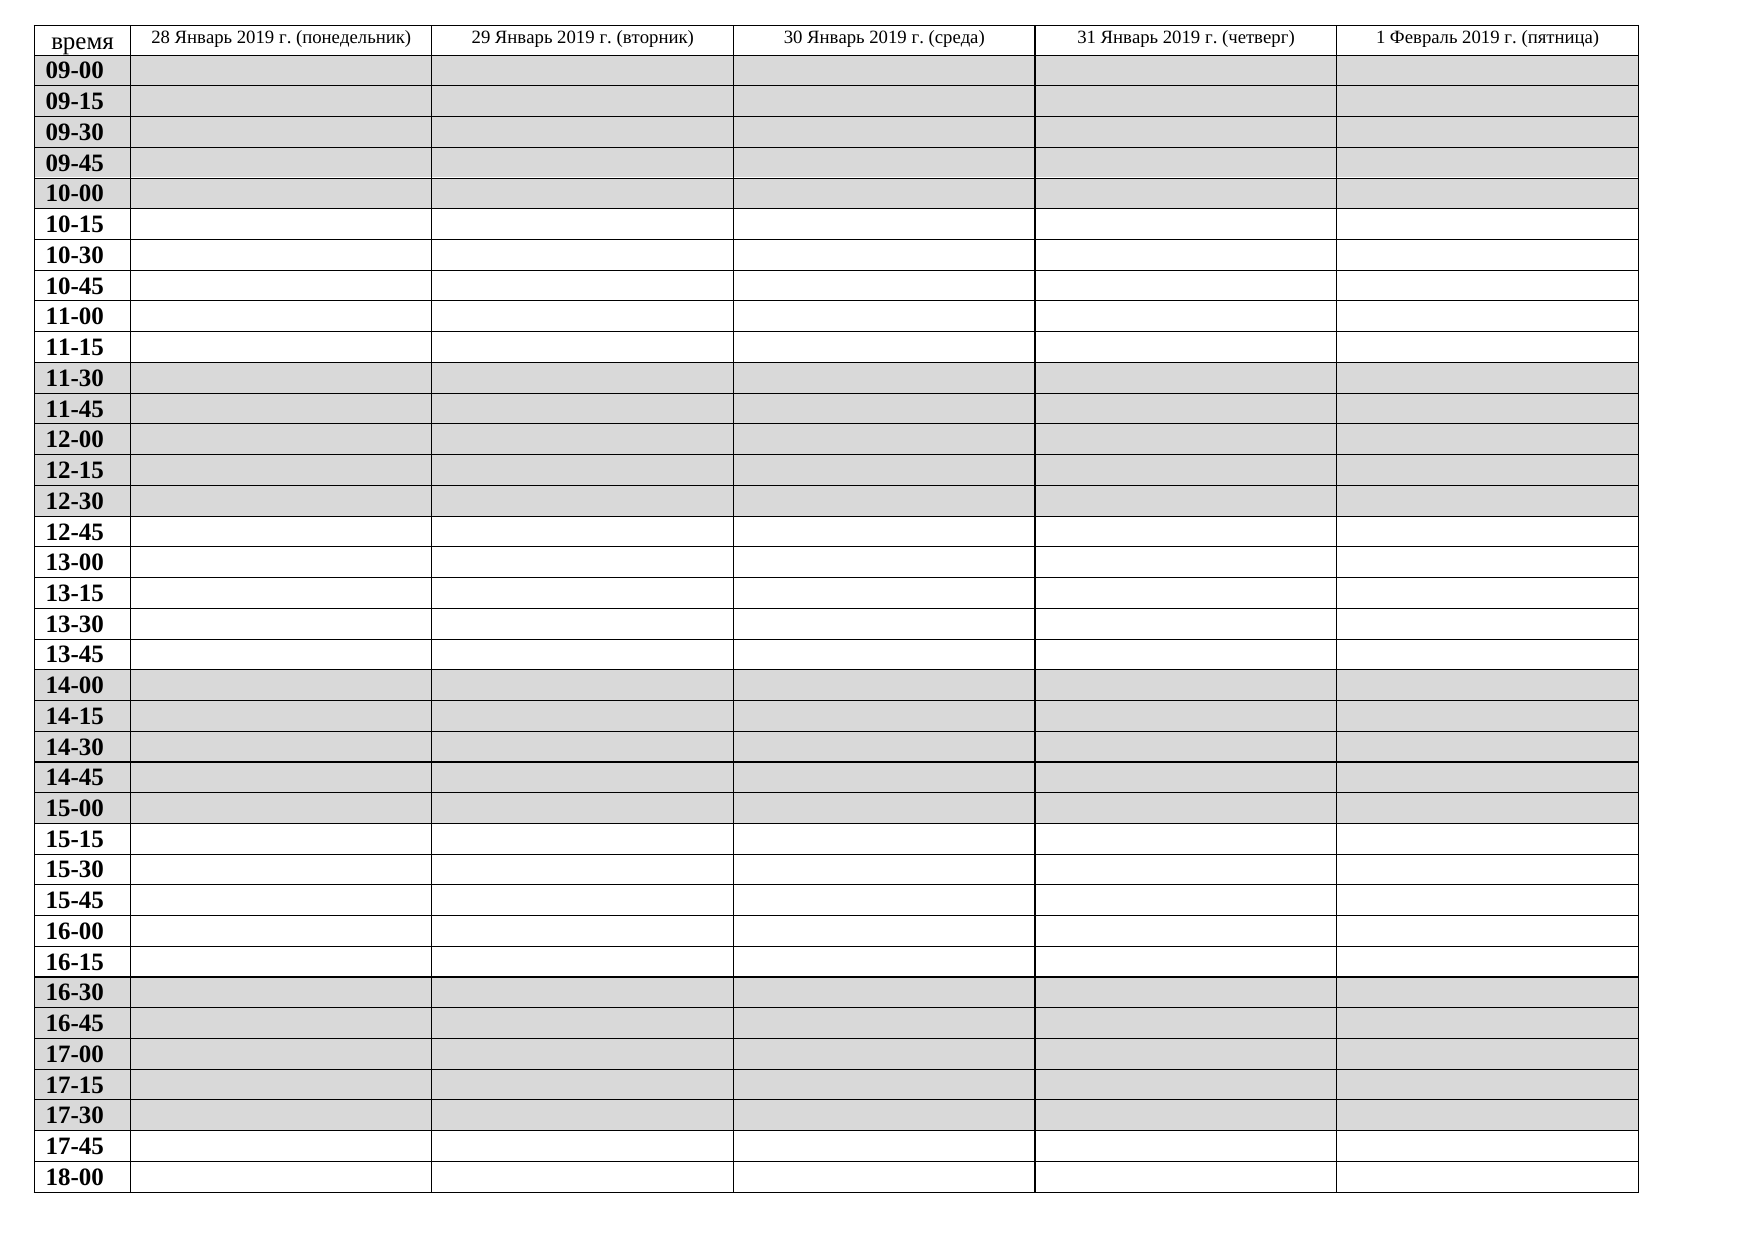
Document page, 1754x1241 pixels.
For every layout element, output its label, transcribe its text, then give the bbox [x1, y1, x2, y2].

table_cell [432, 701, 733, 731]
table_cell 16-00 [35, 916, 130, 946]
table_cell [131, 271, 431, 300]
table_cell [131, 363, 431, 393]
table_cell [432, 486, 733, 516]
table_cell 09-00 [35, 56, 130, 85]
table_cell [1036, 978, 1336, 1007]
table_cell [1337, 793, 1638, 823]
table_cell [1337, 117, 1638, 147]
table_cell [432, 763, 733, 792]
table_cell 14-00 [35, 670, 130, 700]
table_cell [432, 1100, 733, 1130]
table_cell [432, 209, 733, 239]
table_cell [1337, 394, 1638, 423]
table_cell [1036, 148, 1336, 177]
table_cell [734, 301, 1034, 331]
table_cell [1337, 86, 1638, 116]
table_cell [734, 916, 1034, 946]
table_cell [131, 1131, 431, 1161]
table_cell [1337, 732, 1638, 761]
table_cell [131, 148, 431, 177]
table_cell [1036, 332, 1336, 362]
table_cell [734, 148, 1034, 177]
table_cell [734, 885, 1034, 915]
table_cell [734, 179, 1034, 208]
table_cell 17-00 [35, 1039, 130, 1069]
table_cell [131, 1070, 431, 1099]
table_cell [131, 885, 431, 915]
table_cell 10-00 [35, 179, 130, 208]
table_cell [1337, 56, 1638, 85]
table_cell [131, 640, 431, 669]
table_cell [1036, 56, 1336, 85]
table_cell [734, 793, 1034, 823]
table_cell [131, 455, 431, 485]
table_cell [131, 947, 431, 976]
table_cell [131, 240, 431, 270]
table_cell [734, 855, 1034, 884]
table_cell [1337, 670, 1638, 700]
table_cell [1036, 517, 1336, 546]
table_cell [1337, 824, 1638, 853]
table_cell [734, 640, 1034, 669]
table_cell 15-15 [35, 824, 130, 853]
table_cell 29 Январь 2019 г. (вторник) [432, 26, 733, 54]
table_cell [432, 517, 733, 546]
table_cell [1036, 240, 1336, 270]
table_cell [432, 332, 733, 362]
table_cell 09-15 [35, 86, 130, 116]
table_cell [432, 732, 733, 761]
table_cell [131, 424, 431, 454]
table_cell [1337, 609, 1638, 638]
table_cell [432, 824, 733, 853]
table_cell [1337, 240, 1638, 270]
table_cell [734, 1131, 1034, 1161]
table_cell [734, 56, 1034, 85]
table_cell [734, 763, 1034, 792]
table_cell [131, 209, 431, 239]
table_cell [432, 179, 733, 208]
table_cell [432, 670, 733, 700]
table_cell [432, 271, 733, 300]
table_cell [131, 824, 431, 853]
table_cell [1036, 1008, 1336, 1038]
table_cell [1337, 916, 1638, 946]
table_cell 17-30 [35, 1100, 130, 1130]
table_cell [1337, 363, 1638, 393]
table_cell [131, 916, 431, 946]
table_cell 12-45 [35, 517, 130, 546]
table_cell [1337, 1100, 1638, 1130]
table_cell [1036, 885, 1336, 915]
table_cell [1337, 332, 1638, 362]
table_cell [1337, 424, 1638, 454]
table_cell [734, 1070, 1034, 1099]
table_cell 18-00 [35, 1162, 130, 1192]
table_cell 14-15 [35, 701, 130, 731]
table_cell [1036, 793, 1336, 823]
table_cell 17-15 [35, 1070, 130, 1099]
table_cell [734, 1162, 1034, 1192]
table_cell [432, 117, 733, 147]
table_cell [1036, 701, 1336, 731]
table_cell [432, 855, 733, 884]
table_cell [1036, 363, 1336, 393]
table_cell 1 Февраль 2019 г. (пятница) [1337, 26, 1638, 54]
table_cell 15-00 [35, 793, 130, 823]
table_cell 13-45 [35, 640, 130, 669]
table_cell [131, 978, 431, 1007]
table_cell [734, 732, 1034, 761]
table_cell [131, 486, 431, 516]
table_cell [734, 517, 1034, 546]
table_cell [734, 394, 1034, 423]
table_cell [432, 609, 733, 638]
table_cell [734, 86, 1034, 116]
table_cell 09-45 [35, 148, 130, 177]
table_cell [131, 1100, 431, 1130]
table_cell [734, 578, 1034, 608]
table_cell [734, 701, 1034, 731]
table_cell [432, 885, 733, 915]
table_cell 11-30 [35, 363, 130, 393]
table_cell [1337, 947, 1638, 976]
table_cell [1036, 578, 1336, 608]
table_cell [131, 547, 431, 577]
table_cell [734, 117, 1034, 147]
table_cell [734, 1100, 1034, 1130]
table_cell [1036, 394, 1336, 423]
table_cell [734, 363, 1034, 393]
table_cell [131, 394, 431, 423]
table_cell [1337, 179, 1638, 208]
table_cell 15-45 [35, 885, 130, 915]
table_cell [131, 301, 431, 331]
table_cell [1337, 547, 1638, 577]
table_cell 14-45 [35, 763, 130, 792]
table_cell [1036, 86, 1336, 116]
table_cell [1337, 855, 1638, 884]
table_cell 11-00 [35, 301, 130, 331]
table_cell 11-15 [35, 332, 130, 362]
table_cell 16-15 [35, 947, 130, 976]
table_cell [432, 394, 733, 423]
table_cell [131, 86, 431, 116]
table_cell [1036, 455, 1336, 485]
table_cell 09-30 [35, 117, 130, 147]
table_cell [131, 793, 431, 823]
table_cell [432, 363, 733, 393]
table_cell 11-45 [35, 394, 130, 423]
table_cell [131, 670, 431, 700]
table_cell [1036, 640, 1336, 669]
table_cell [131, 701, 431, 731]
table_cell [1337, 209, 1638, 239]
table_cell [432, 56, 733, 85]
table_cell время [35, 26, 130, 54]
table_cell 15-30 [35, 855, 130, 884]
table_cell [432, 1162, 733, 1192]
table_cell [432, 640, 733, 669]
table_cell [1036, 1039, 1336, 1069]
table_cell [1337, 1131, 1638, 1161]
table_cell 13-15 [35, 578, 130, 608]
table_cell [432, 978, 733, 1007]
table_cell 30 Январь 2019 г. (среда) [734, 26, 1034, 54]
table_cell 13-00 [35, 547, 130, 577]
table_cell [734, 978, 1034, 1007]
table_cell [1337, 148, 1638, 177]
table_cell [1036, 824, 1336, 853]
table_cell [734, 424, 1034, 454]
table_cell [1036, 486, 1336, 516]
table_cell [432, 947, 733, 976]
table_cell [1036, 732, 1336, 761]
table_cell [432, 578, 733, 608]
table_cell [1036, 1162, 1336, 1192]
table_cell [432, 1008, 733, 1038]
table_cell [1337, 978, 1638, 1007]
table_cell [1036, 424, 1336, 454]
table_cell [734, 209, 1034, 239]
table_cell 10-45 [35, 271, 130, 300]
table_cell [1337, 701, 1638, 731]
table_cell [734, 824, 1034, 853]
table_cell [432, 1070, 733, 1099]
table_cell [131, 1162, 431, 1192]
table_cell 31 Январь 2019 г. (четверг) [1036, 26, 1336, 54]
table_cell [432, 916, 733, 946]
table_cell [1337, 486, 1638, 516]
table_cell [432, 547, 733, 577]
table_cell 28 Январь 2019 г. (понедельник) [131, 26, 431, 54]
table_cell [131, 517, 431, 546]
table_cell [1036, 1070, 1336, 1099]
table_cell [1036, 763, 1336, 792]
table_cell 16-45 [35, 1008, 130, 1038]
table_cell [1337, 1162, 1638, 1192]
table_cell [131, 855, 431, 884]
table_cell [432, 86, 733, 116]
table_cell [432, 1039, 733, 1069]
table_cell 12-00 [35, 424, 130, 454]
table_cell [1337, 885, 1638, 915]
table_cell [131, 179, 431, 208]
table_cell [1036, 209, 1336, 239]
table_cell [734, 947, 1034, 976]
table_cell [131, 763, 431, 792]
table_cell [1036, 117, 1336, 147]
table_cell [734, 1008, 1034, 1038]
table_cell [432, 301, 733, 331]
table_cell [1036, 301, 1336, 331]
table_cell [432, 148, 733, 177]
table_cell [1337, 1008, 1638, 1038]
table_cell [734, 332, 1034, 362]
table_cell [1337, 301, 1638, 331]
table_cell [734, 547, 1034, 577]
table_cell 16-30 [35, 978, 130, 1007]
table_cell [1036, 670, 1336, 700]
table_cell 17-45 [35, 1131, 130, 1161]
table_cell [131, 56, 431, 85]
table_cell 10-30 [35, 240, 130, 270]
table_cell [734, 670, 1034, 700]
table_cell 10-15 [35, 209, 130, 239]
table_cell [131, 578, 431, 608]
table_cell [1337, 763, 1638, 792]
table_cell [1036, 1131, 1336, 1161]
table_cell [432, 455, 733, 485]
table_cell [734, 455, 1034, 485]
table_cell [1337, 271, 1638, 300]
table_cell [131, 1039, 431, 1069]
table_cell [734, 271, 1034, 300]
table_cell [734, 1039, 1034, 1069]
table_cell 12-15 [35, 455, 130, 485]
table_cell [432, 240, 733, 270]
table_cell 14-30 [35, 732, 130, 761]
table_cell [1036, 947, 1336, 976]
table_cell [1036, 1100, 1336, 1130]
table_cell [131, 332, 431, 362]
table_cell [1337, 1039, 1638, 1069]
table_cell [734, 486, 1034, 516]
table_cell [131, 609, 431, 638]
table_cell [1337, 1070, 1638, 1099]
table_cell 13-30 [35, 609, 130, 638]
table_cell [432, 424, 733, 454]
table_cell [1337, 640, 1638, 669]
table_cell [131, 732, 431, 761]
table_cell [1036, 179, 1336, 208]
table_cell [1337, 455, 1638, 485]
table_cell [432, 1131, 733, 1161]
table_cell [1036, 609, 1336, 638]
table_cell [734, 609, 1034, 638]
table_cell [1036, 855, 1336, 884]
table_cell [131, 1008, 431, 1038]
table_cell [1337, 517, 1638, 546]
table_cell [1036, 916, 1336, 946]
table_cell 12-30 [35, 486, 130, 516]
table_cell [432, 793, 733, 823]
table_cell [1036, 547, 1336, 577]
table_cell [131, 117, 431, 147]
table_cell [1337, 578, 1638, 608]
table_cell [1036, 271, 1336, 300]
table_cell [734, 240, 1034, 270]
